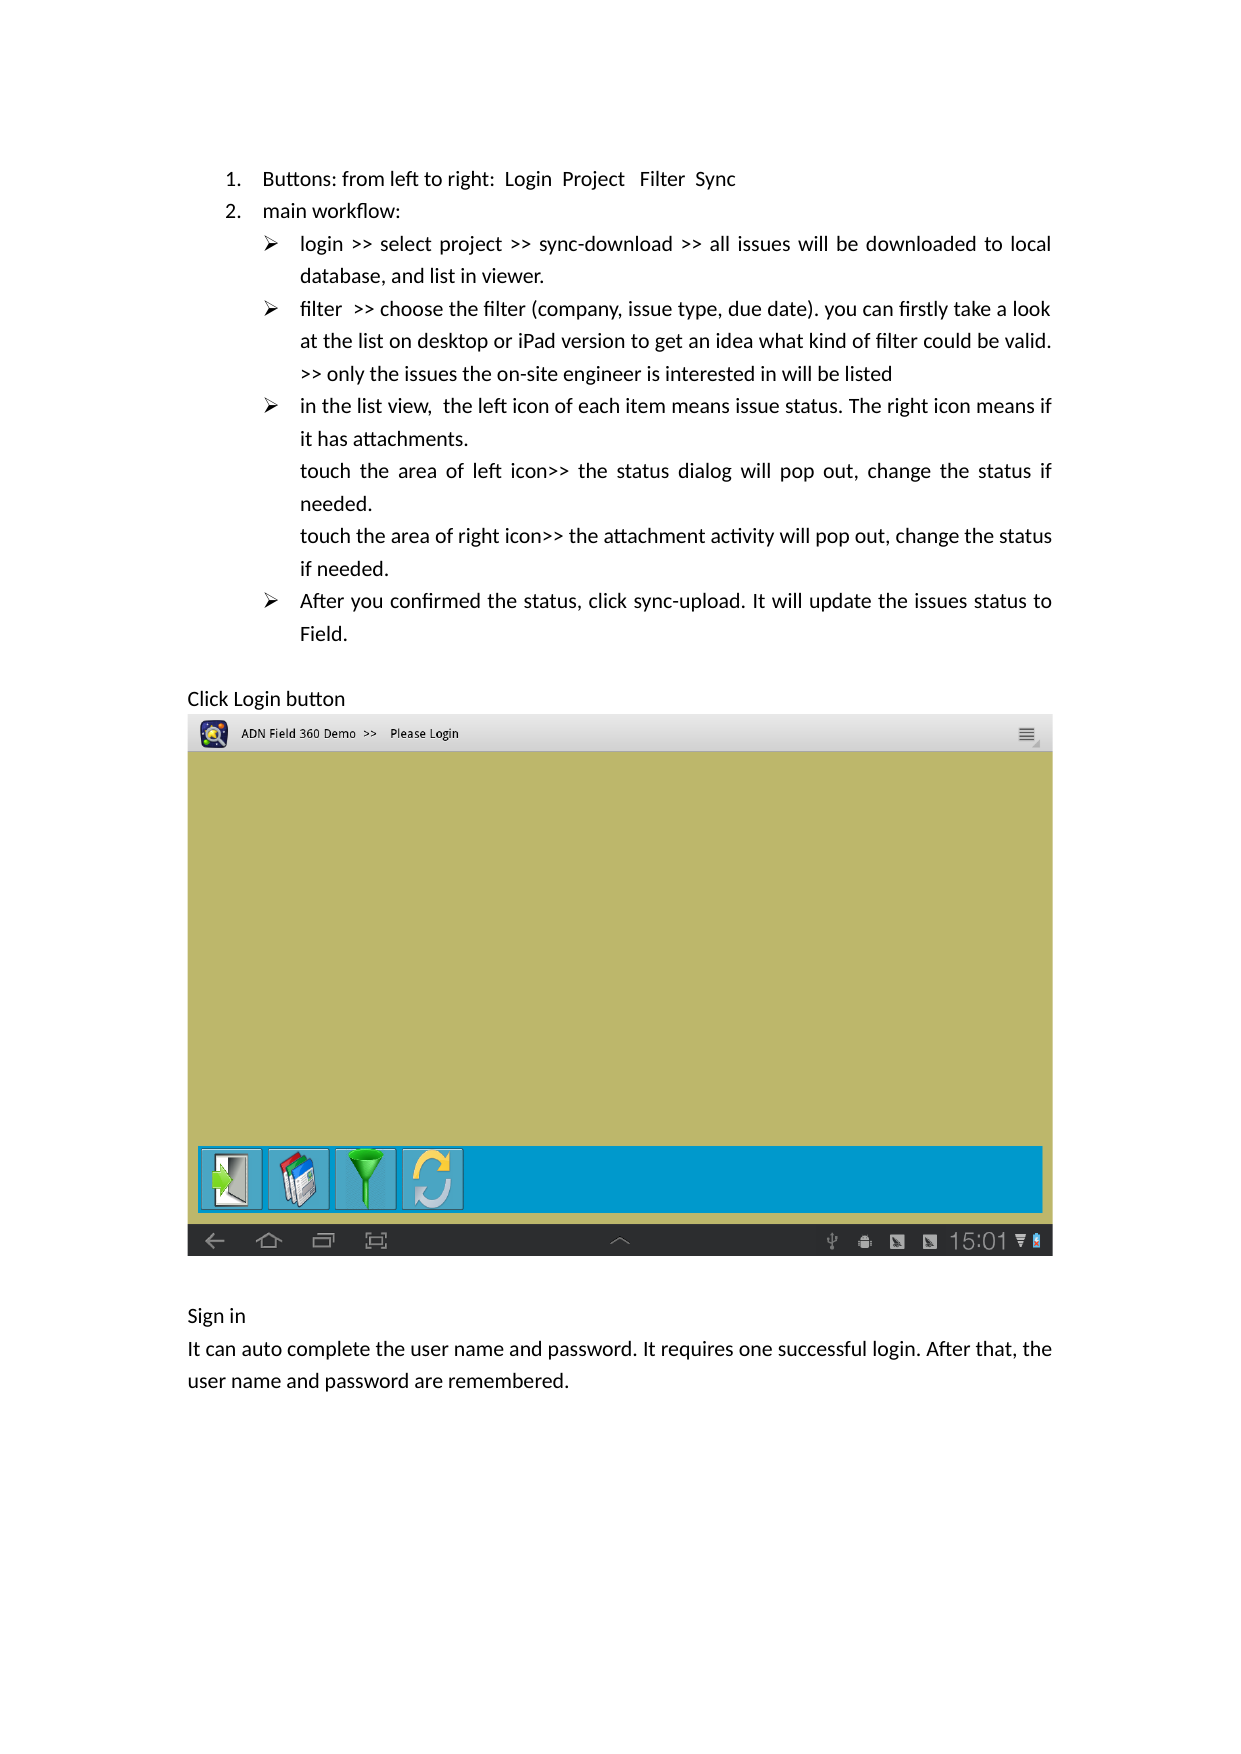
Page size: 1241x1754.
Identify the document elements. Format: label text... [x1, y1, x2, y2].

list Buttons: from left to right: Login Project Filter Sync [225, 162, 1053, 194]
list After you confirmed the status, click sync-upload. It will update the issues status to Field. [262, 584, 1053, 649]
text Click Login button [187, 682, 1053, 714]
list main workflow: [225, 194, 1053, 227]
list login >> select project >> sync-download >> all issues will be downloaded to local database, and list in viewer. [262, 227, 1053, 292]
picture [187, 714, 1053, 1256]
list touch the area of right icon>> the attachment activity will pop out, change the status if needed. [300, 519, 1053, 584]
text Sign in [187, 1299, 1053, 1332]
list touch the area of left icon>> the status dialog will pop out, change the status if needed. [300, 454, 1053, 519]
text It can auto complete the user name and password. It requires one successful login. After that, the user name and password are remembered. [187, 1332, 1053, 1397]
list in the list view, the left icon of each item means issue status. The right icon means if it has attachments. [262, 389, 1053, 454]
list filter >> choose the filter (company, issue type, due date). you can firstly take a look at the list on desktop or iPad version to get an idea what kind of filter could be valid. >> only the issues the on-site engineer is interested in will be listed [262, 292, 1053, 389]
